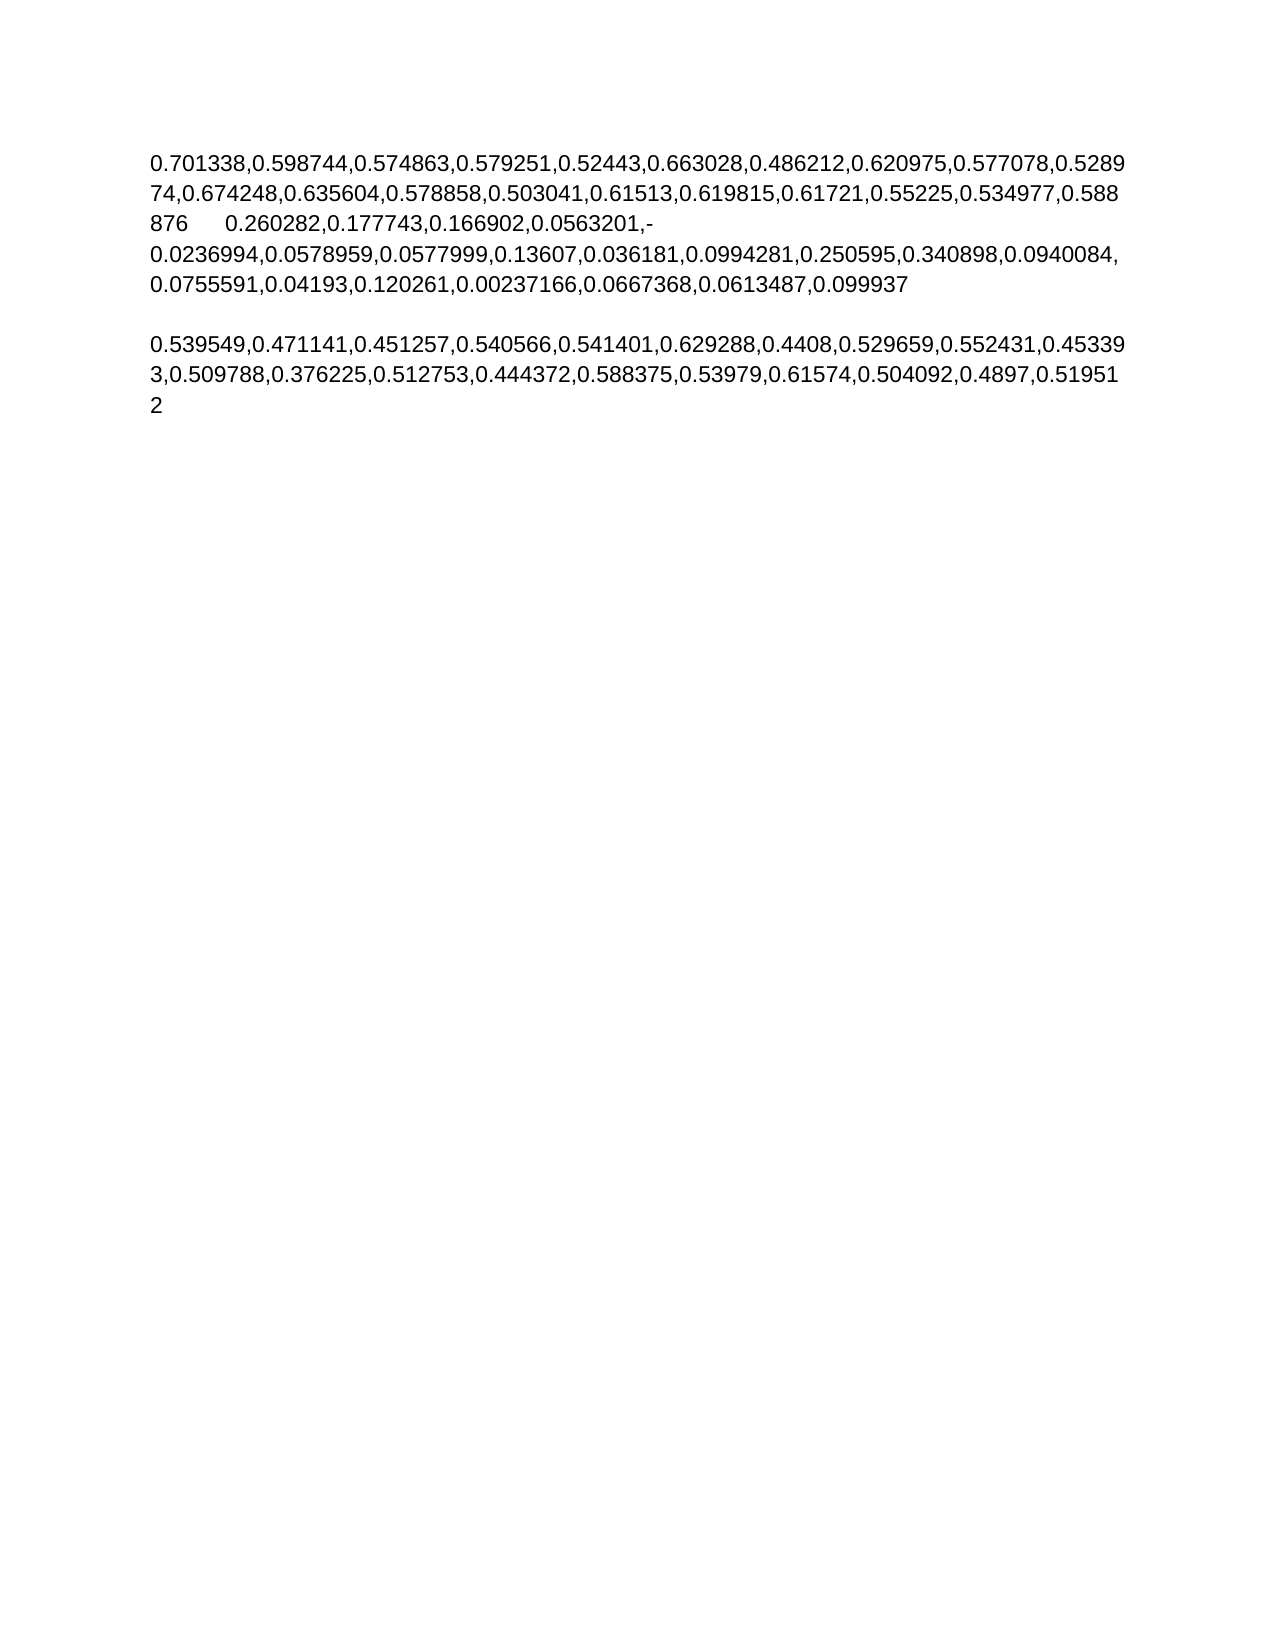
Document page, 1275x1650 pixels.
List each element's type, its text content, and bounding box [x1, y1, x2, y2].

text 0.701338,0.598744,0.574863,0.579251,0.52443,0.663028,0.486212,0.620975,0.577078,0.528974,0.674248,0.635604,0.578858,0.503041,0.61513,0.619815,0.61721,0.55225,0.534977,0.588876 0.260282,0.177743,0.166902,0.0563201,-0.0236994,0.0578959,0.0577999,0.13607,0.036181,0.0994281,0.250595,0.340898,0.0940084,0.0755591,0.04193,0.120261,0.00237166,0.0667368,0.0613487,0.099937 0.539549,0.471141,0.451257,0.540566,0.541401,0.629288,0.4408,0.529659,0.552431,0.453393,0.509788,0.376225,0.512753,0.444372,0.588375,0.53979,0.61574,0.504092,0.4897,0.519512 [150, 150, 1125, 418]
